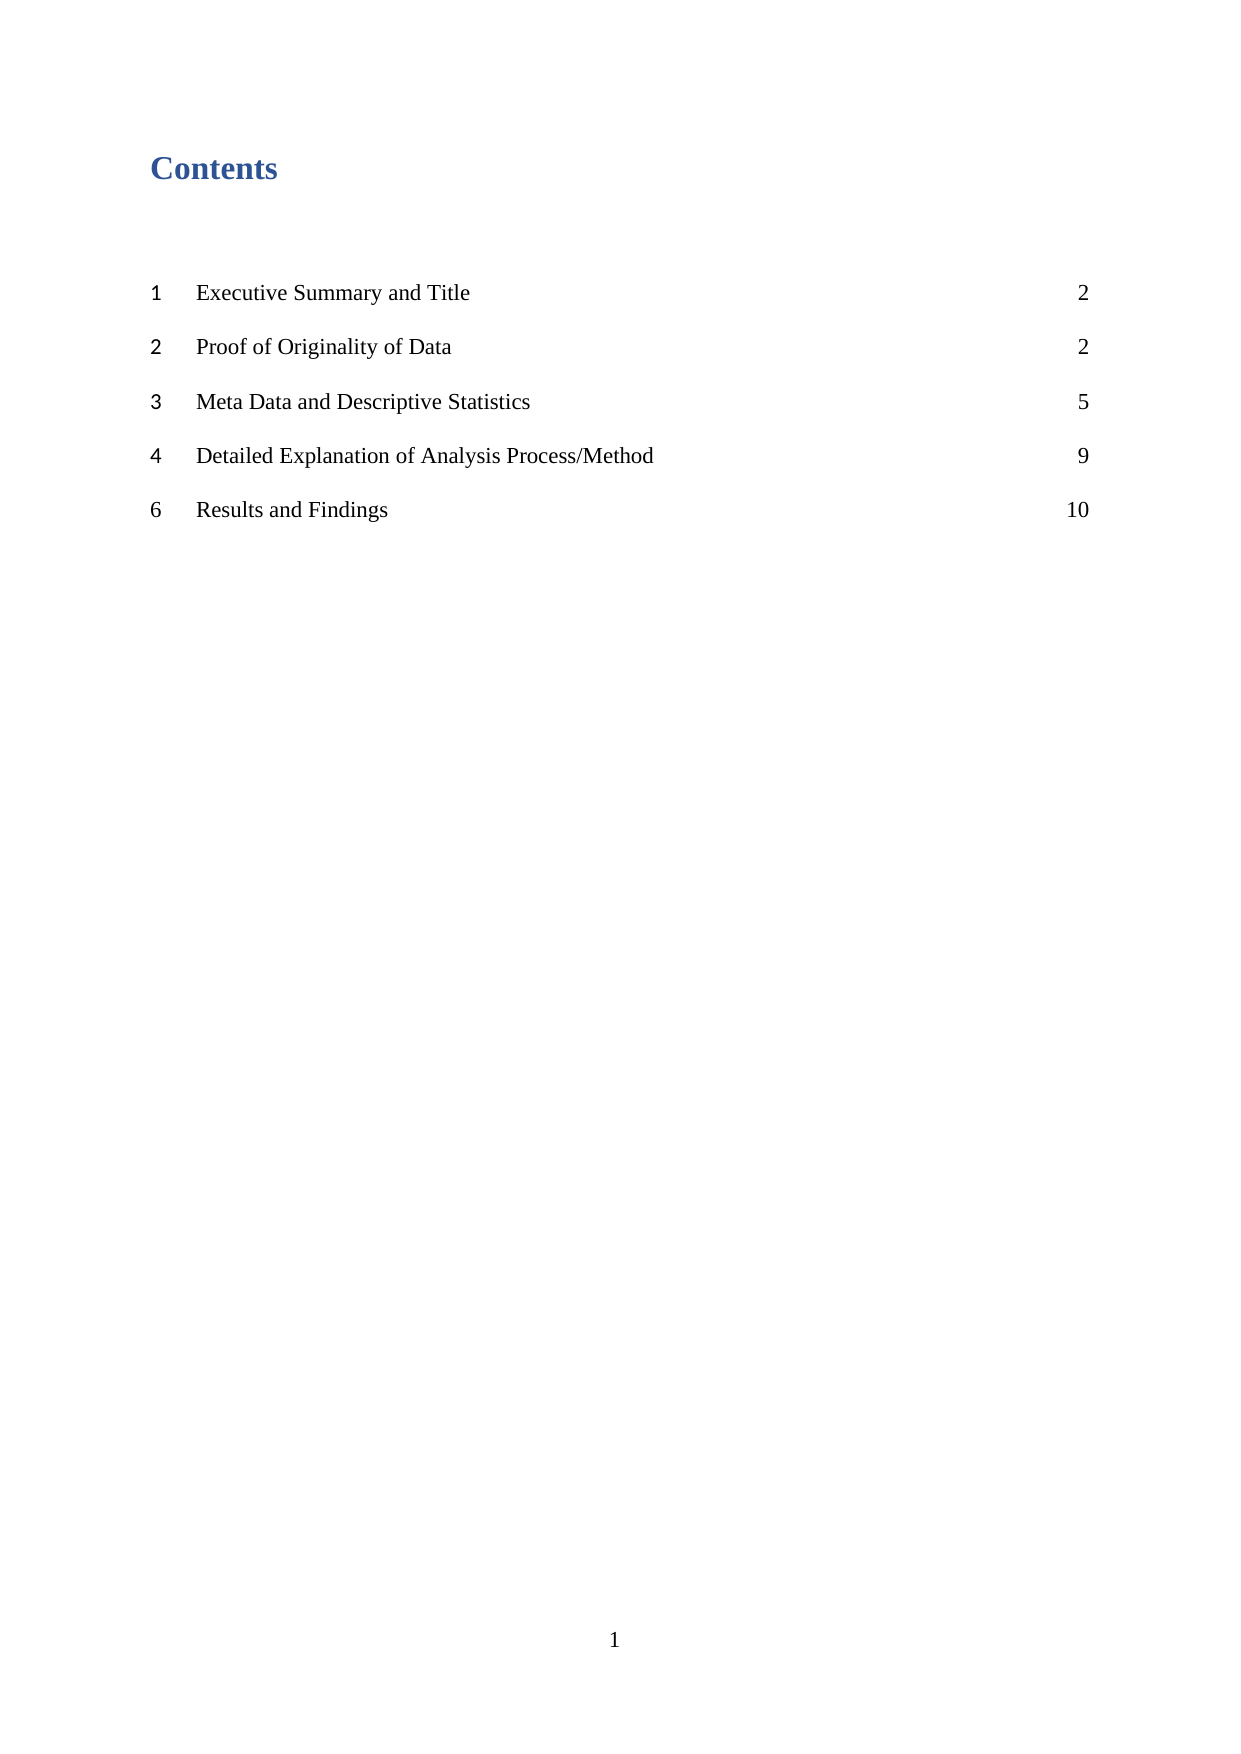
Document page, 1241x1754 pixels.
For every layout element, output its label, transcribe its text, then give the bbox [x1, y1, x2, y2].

subtitle Contents [150, 148, 1203, 187]
